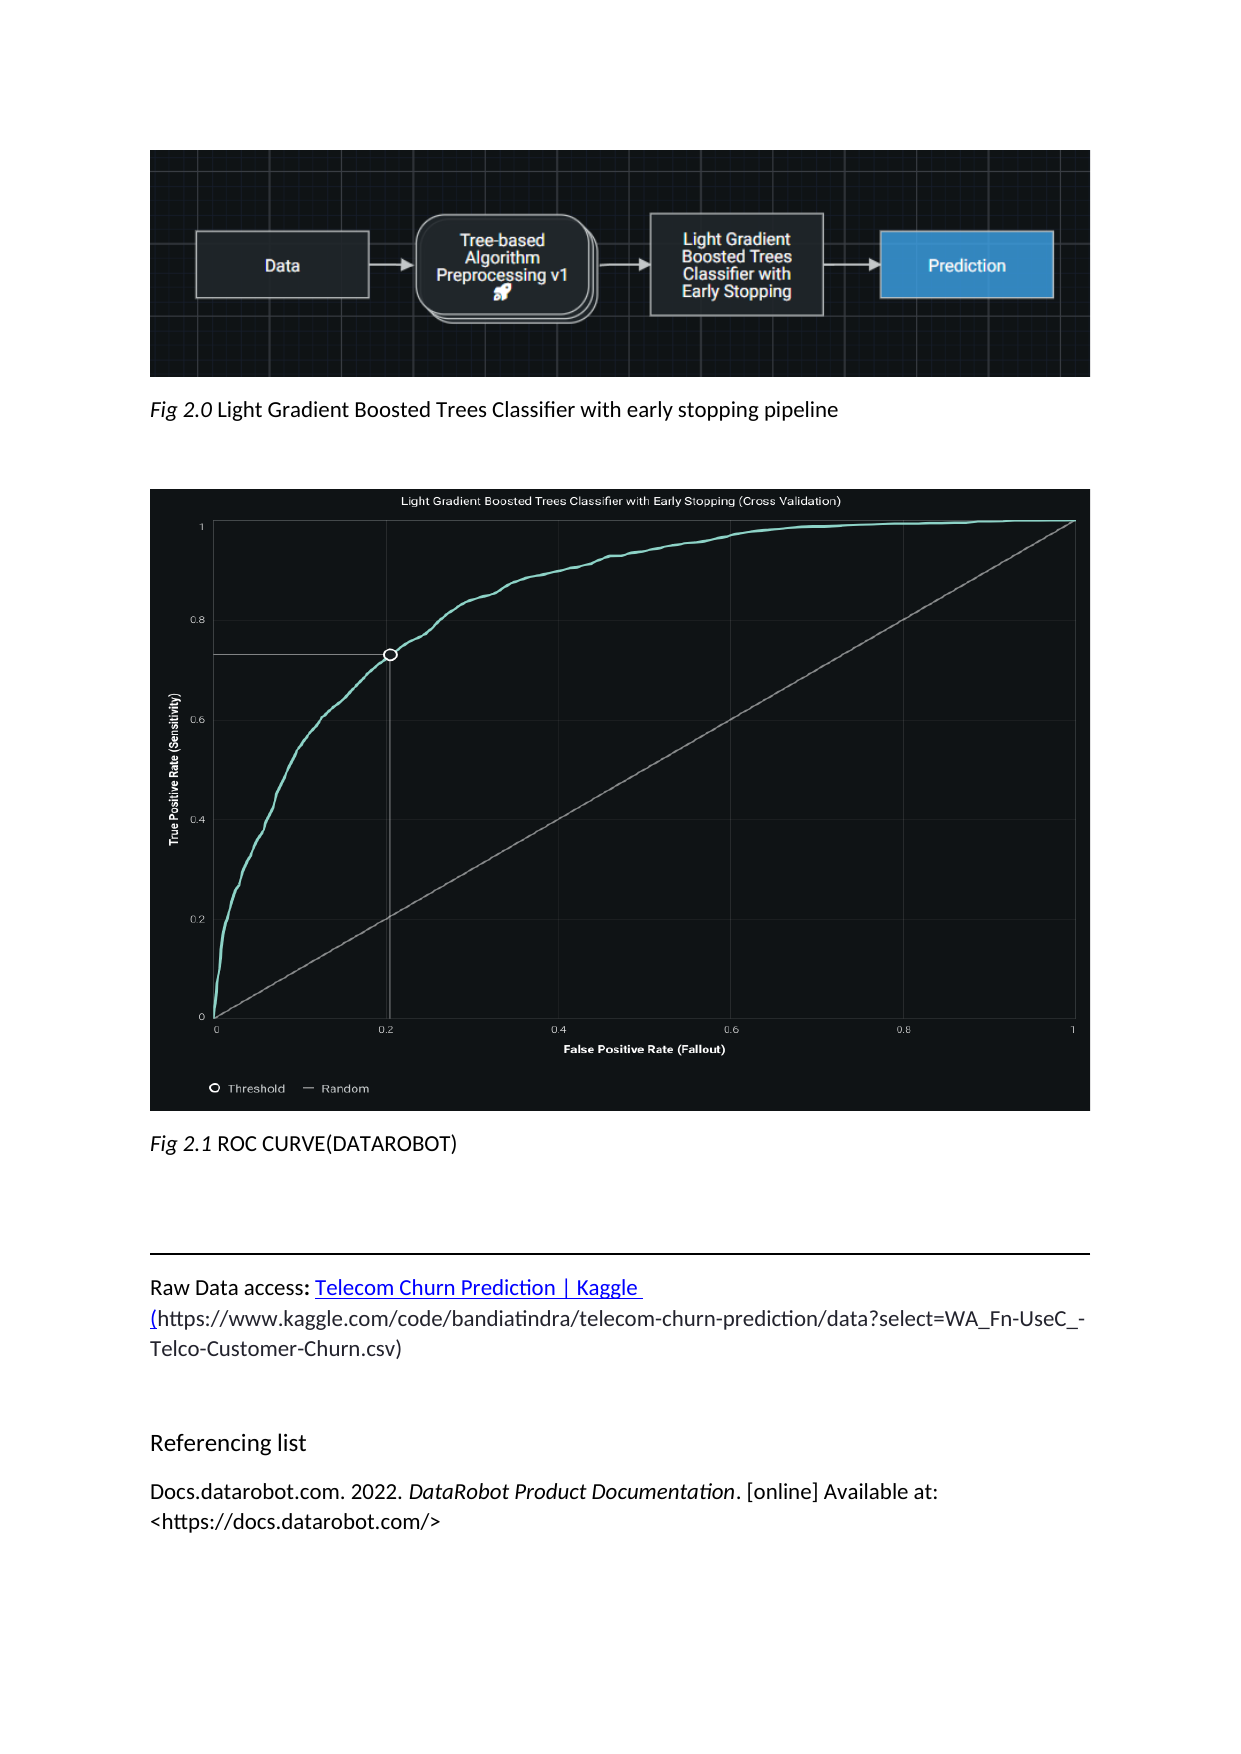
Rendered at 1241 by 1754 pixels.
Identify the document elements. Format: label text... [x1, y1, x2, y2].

picture [150, 150, 1091, 377]
text Fig 2.0 Light Gradient Boosted Trees Classifier with early stopping pipeline [150, 395, 1090, 423]
picture [150, 489, 1091, 1111]
text Raw Data access: Telecom Churn Prediction | Kaggle (https://www.kaggle.com/code/bandiatindra/telecom-churn-prediction/data?select=WA_Fn-UseC_-Telco-Customer-Churn.csv) [150, 1273, 1090, 1362]
text Docs.datarobot.com. 2022. DataRobot Product Documentation. [online] Available at: <https://docs.datarobot.com/> [150, 1477, 1090, 1535]
text Referencing list [150, 1428, 1090, 1458]
text Fig 2.1 ROC CURVE(DATAROBOT) [150, 1129, 1090, 1157]
